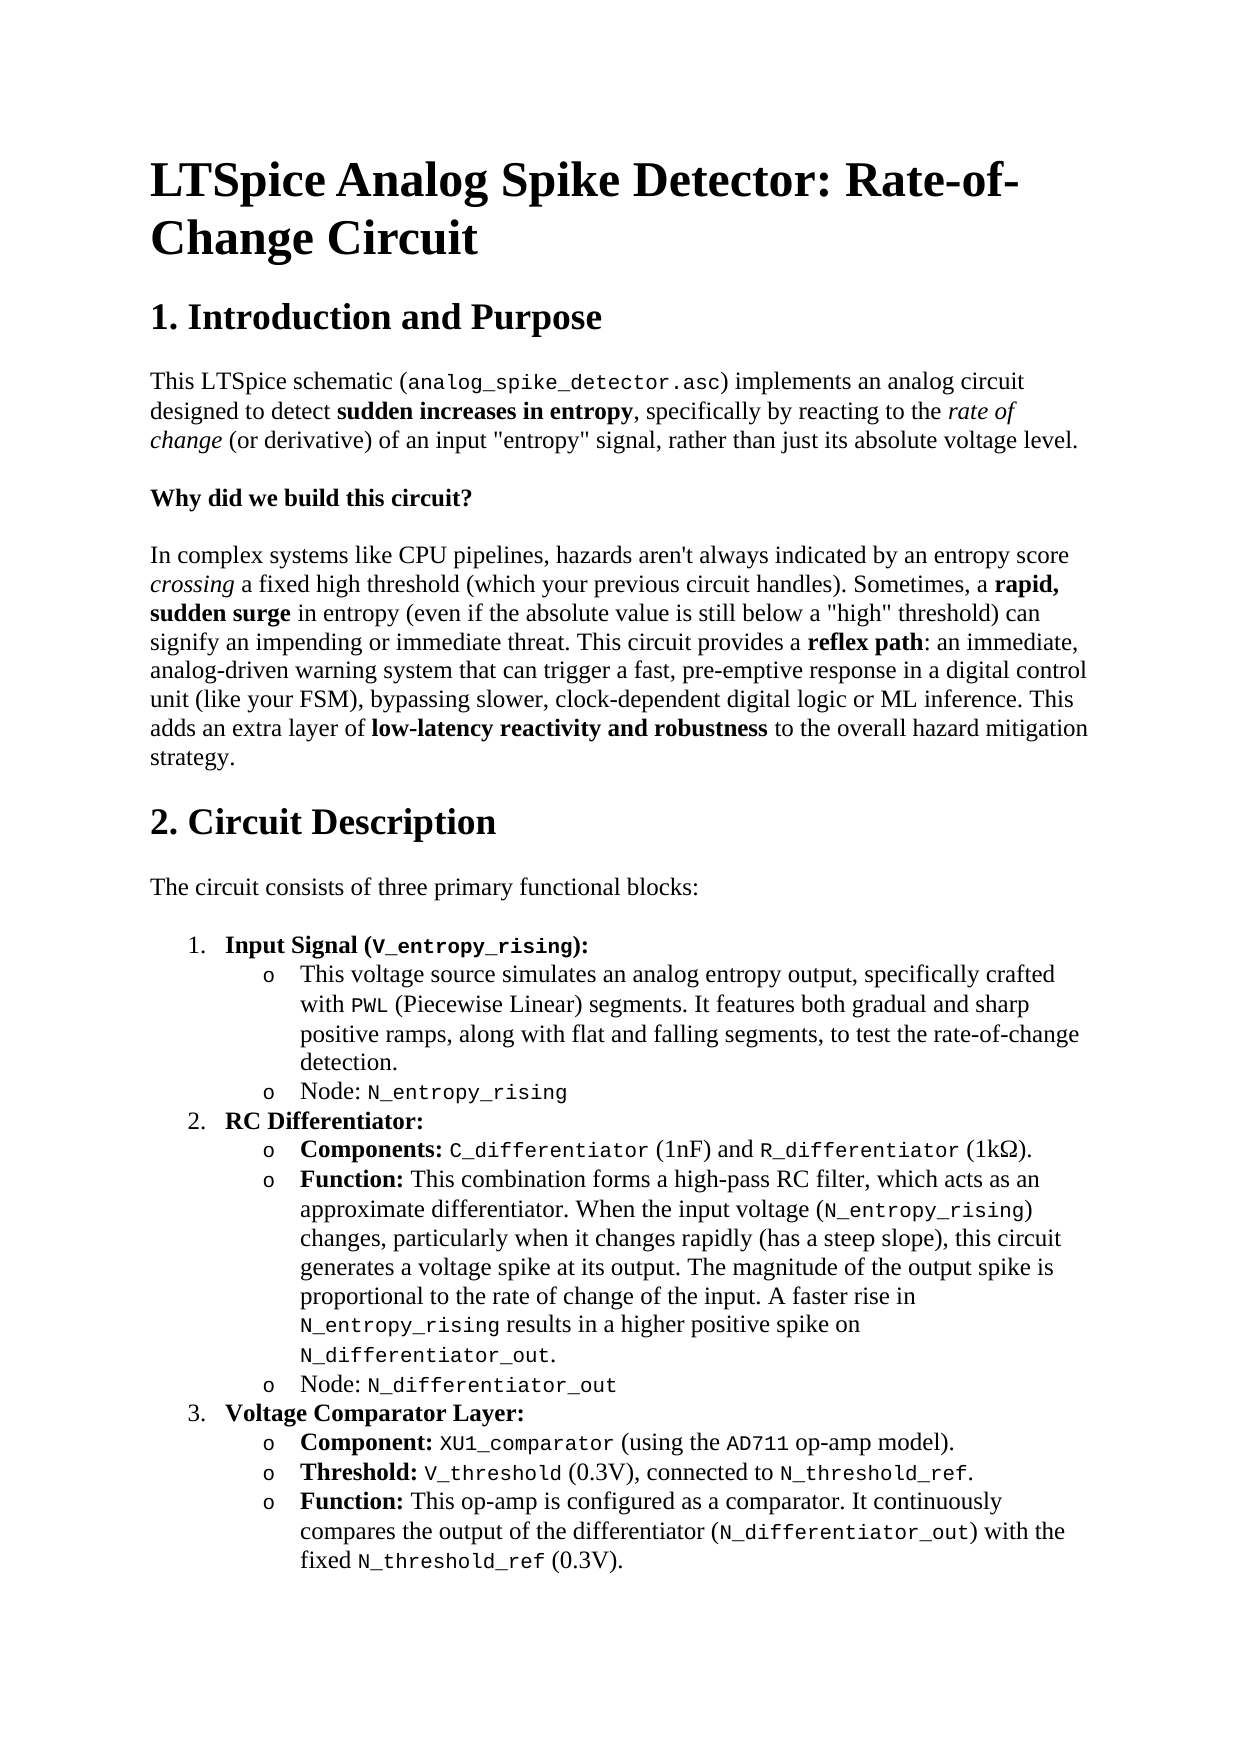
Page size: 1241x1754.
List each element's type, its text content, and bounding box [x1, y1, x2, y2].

list Function: This combination forms a high-pass RC filter, which acts as an approximate differentiator. When the input voltage (N_entropy_rising) changes, particularly when it changes rapidly (has a steep slope), this circuit generates a voltage spike at its output. The magnitude of the output spike is proportional to the rate of change of the input. A faster rise in N_entropy_rising results in a higher positive spike on N_differentiator_out. [262, 1164, 1090, 1369]
list Component: XU1_comparator (using the AD711 op-amp model). [262, 1427, 1090, 1457]
list Threshold: V_threshold (0.3V), connected to N_threshold_ref. [262, 1457, 1090, 1486]
list Node: N_entropy_rising [262, 1076, 1090, 1106]
text 1. Introduction and Purpose [150, 294, 1090, 337]
text 2. Circuit Description [150, 800, 1090, 843]
list Function: This op-amp is configured as a comparator. It continuously compares the output of the differentiator (N_differentiator_out) with the fixed N_threshold_ref (0.3V). [262, 1486, 1090, 1575]
list Components: C_differentiator (1nF) and R_differentiator (1kΩ). [262, 1134, 1090, 1164]
text LTSpice Analog Spike Detector: Rate-of-Change Circuit [150, 150, 1090, 265]
text This LTSpice schematic (analog_spike_detector.asc) implements an analog circuit designed to detect sudden increases in entropy, specifically by reacting to the rate of change (or derivative) of an input "entropy" signal, rather than just its absolute voltage level. [150, 366, 1090, 453]
text In complex systems like CPU pipelines, hazards aren't always indicated by an entropy score crossing a fixed high threshold (which your previous circuit handles). Sometimes, a rapid, sudden surge in entropy (even if the absolute value is still below a "high" threshold) can signify an impending or immediate threat. This circuit provides a reflex path: an immediate, analog-driven warning system that can trigger a fast, pre-emptive response in a digital control unit (like your FSM), bypassing slower, clock-dependent digital logic or ML inference. This adds an extra layer of low-latency reactivity and robustness to the overall hazard mitigation strategy. [150, 541, 1090, 771]
list RC Differentiator: [187, 1106, 1090, 1134]
list This voltage source simulates an analog entropy output, specifically crafted with PWL (Piecewise Linear) segments. It features both gradual and sharp positive ramps, along with flat and falling segments, to test the rate-of-change detection. [262, 959, 1090, 1076]
list Node: N_differentiator_out [262, 1369, 1090, 1398]
text Why did we build this circuit? [150, 483, 1090, 511]
text The circuit consists of three primary functional blocks: [150, 872, 1090, 901]
list Input Signal (V_entropy_rising): [187, 930, 1090, 959]
list Voltage Comparator Layer: [187, 1398, 1090, 1427]
